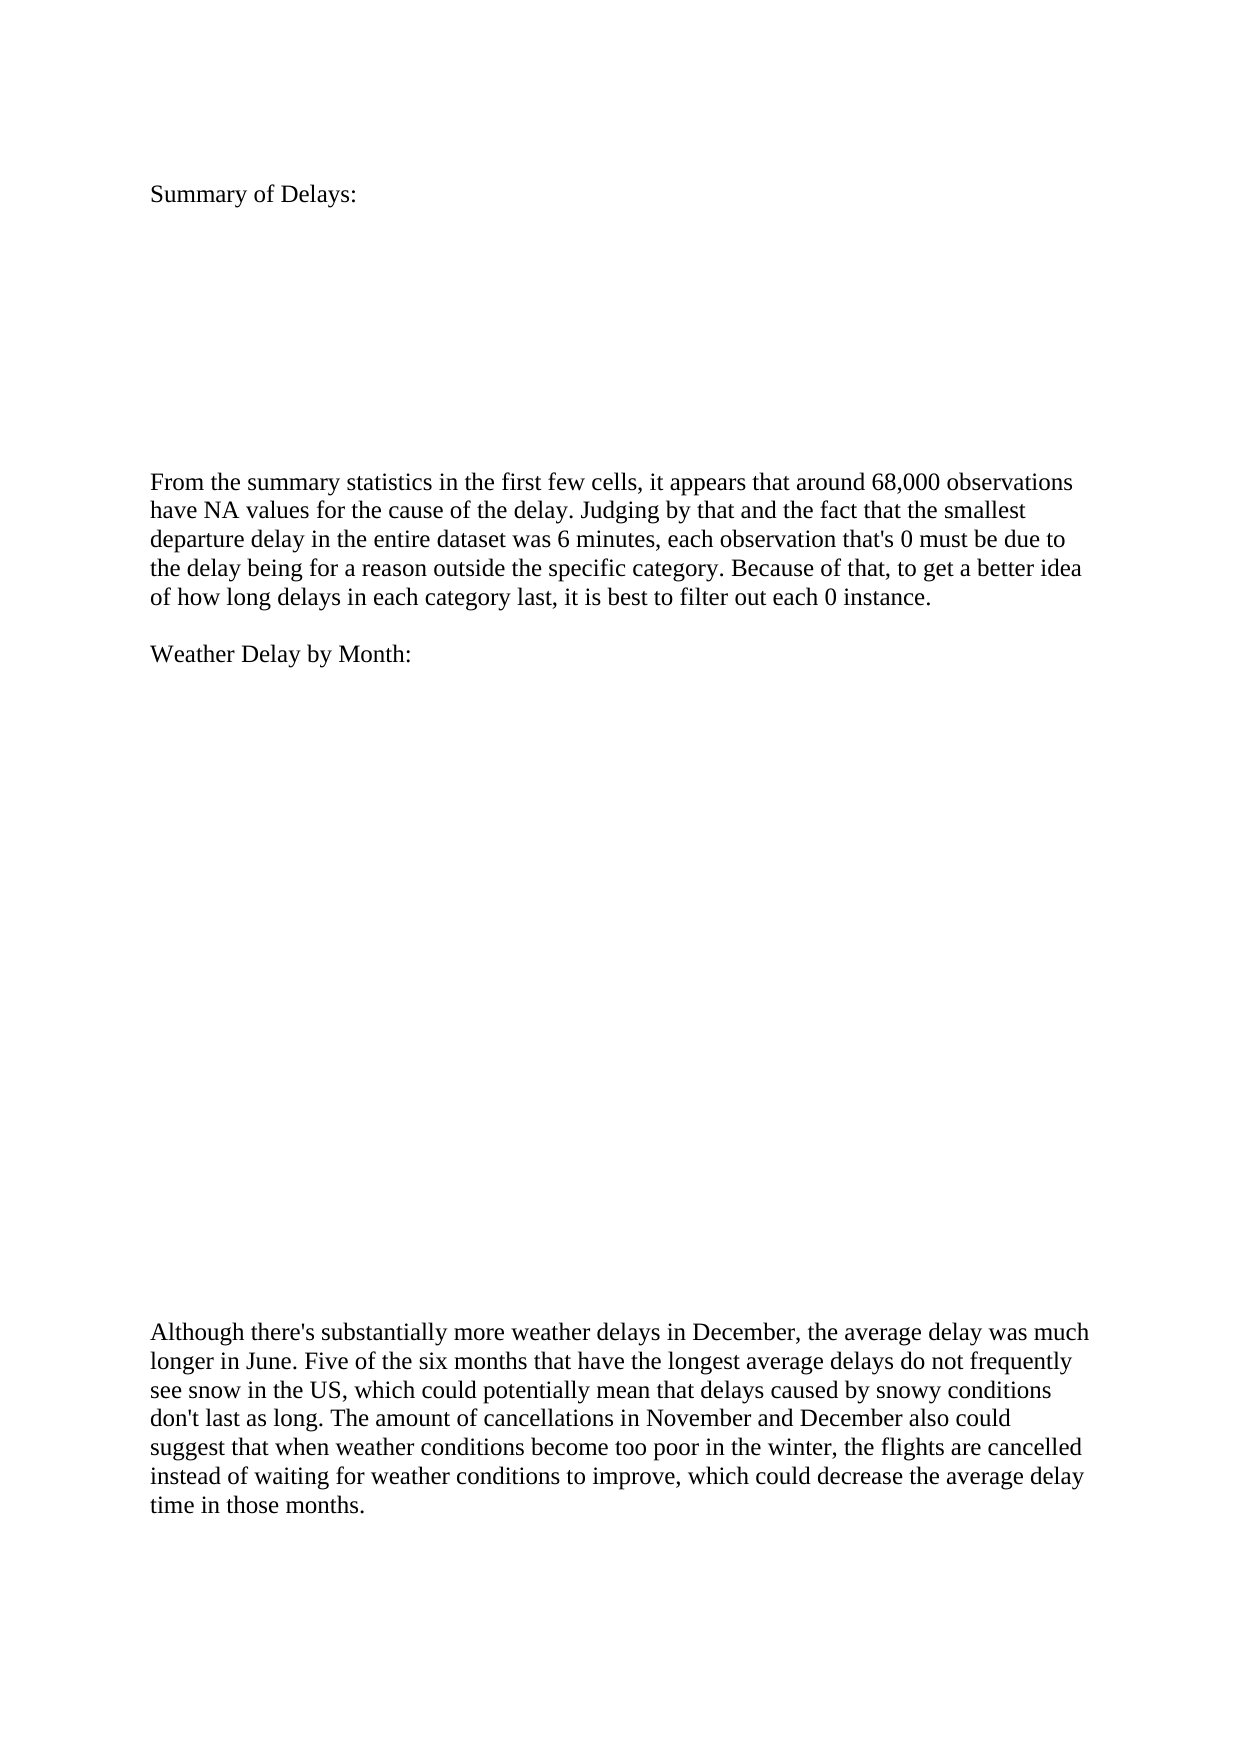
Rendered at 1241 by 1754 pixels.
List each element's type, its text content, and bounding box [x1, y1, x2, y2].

text Although there's substantially more weather delays in December, the average delay was much longer in June. Five of the six months that have the longest average delays do not frequently see snow in the US, which could potentially mean that delays caused by snowy conditions don't last as long. The amount of cancellations in November and December also could suggest that when weather conditions become too poor in the winter, the flights are cancelled instead of waiting for weather conditions to improve, which could decrease the average delay time in those months. [150, 1317, 1090, 1518]
text Weather Delay by Month: [150, 639, 1090, 668]
text Summary of Delays: [150, 179, 1090, 207]
